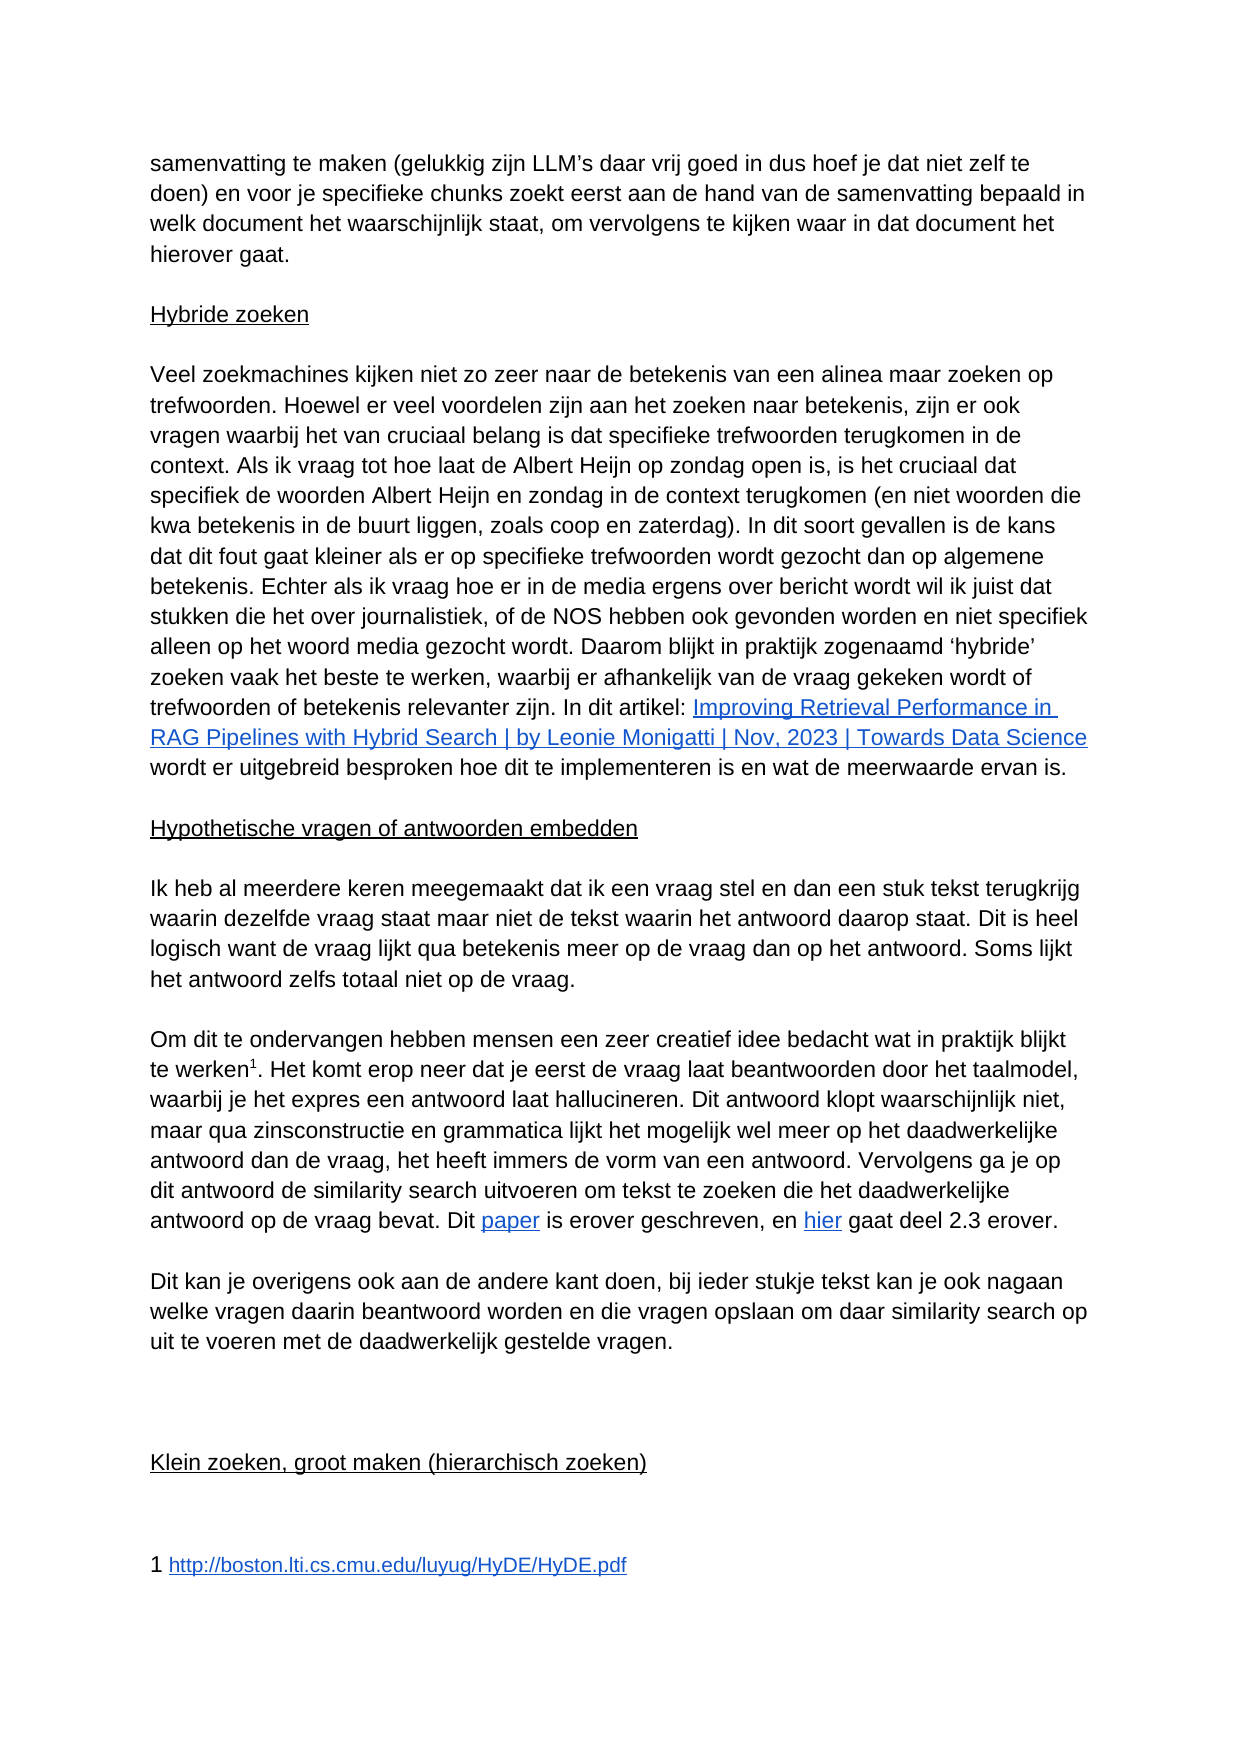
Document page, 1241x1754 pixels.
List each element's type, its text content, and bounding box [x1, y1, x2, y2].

text Dit kan je overigens ook aan de andere kant doen, bij ieder stukje tekst kan je ook nagaan welke vragen daarin beantwoord worden en die vragen opslaan om daar similarity search op uit te voeren met de daadwerkelijk gestelde vragen. [150, 1268, 1090, 1354]
text Ik heb al meerdere keren meegemaakt dat ik een vraag stel en dan een stuk tekst terugkrijg waarin dezelfde vraag staat maar niet de tekst waarin het antwoord daarop staat. Dit is heel logisch want de vraag lijkt qua betekenis meer op de vraag dan op het antwoord. Soms lijkt het antwoord zelfs totaal niet op de vraag. [150, 875, 1090, 992]
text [150, 150, 1090, 267]
text Hybride zoeken [150, 301, 1090, 327]
text Hypothetische vragen of antwoorden embedden [150, 814, 1090, 841]
text Veel zoekmachines kijken niet zo zeer naar de betekenis van een alinea maar zoeken op trefwoorden. Hoewel er veel voordelen zijn aan het zoeken naar betekenis, zijn er ook vragen waarbij het van cruciaal belang is dat specifieke trefwoorden terugkomen in de context. Als ik vraag tot hoe laat de Albert Heijn op zondag open is, is het cruciaal dat specifiek de woorden Albert Heijn en zondag in de context terugkomen (en niet woorden die kwa betekenis in de buurt liggen, zoals coop en zaterdag). In dit soort gevallen is de kans dat dit fout gaat kleiner als er op specifieke trefwoorden wordt gezocht dan op algemene betekenis. Echter als ik vraag hoe er in de media ergens over bericht wordt wil ik juist dat stukken die het over journalistiek, of de NOS hebben ook gevonden worden en niet specifiek alleen op het woord media gezocht wordt. Daarom blijkt in praktijk zogenaamd ‘hybride’ zoeken vaak het beste te werken, waarbij er afhankelijk van de vraag gekeken wordt of trefwoorden of betekenis relevanter zijn. In dit artikel: Improving Retrieval Performance in RAG Pipelines with Hybrid Search | by Leonie Monigatti | Nov, 2023 | Towards Data Science wordt er uitgebreid besproken hoe dit te implementeren is en wat de meerwaarde ervan is. [150, 361, 1090, 781]
text Klein zoeken, groot maken (hierarchisch zoeken) [150, 1449, 1090, 1475]
text Om dit te ondervangen hebben mensen een zeer creatief idee bedacht wat in praktijk blijkt te werken. Het komt erop neer dat je eerst de vraag laat beantwoorden door het taalmodel, waarbij je het expres een antwoord laat hallucineren. Dit antwoord klopt waarschijnlijk niet, maar qua zinsconstructie en grammatica lijkt het mogelijk wel meer op het daadwerkelijke antwoord dan de vraag, het heeft immers de vorm van een antwoord. Vervolgens ga je op dit antwoord de similarity search uitvoeren om tekst te zoeken die het daadwerkelijke antwoord op de vraag bevat. Dit paper is erover geschreven, en hier gaat deel 2.3 erover. [150, 1026, 1090, 1234]
